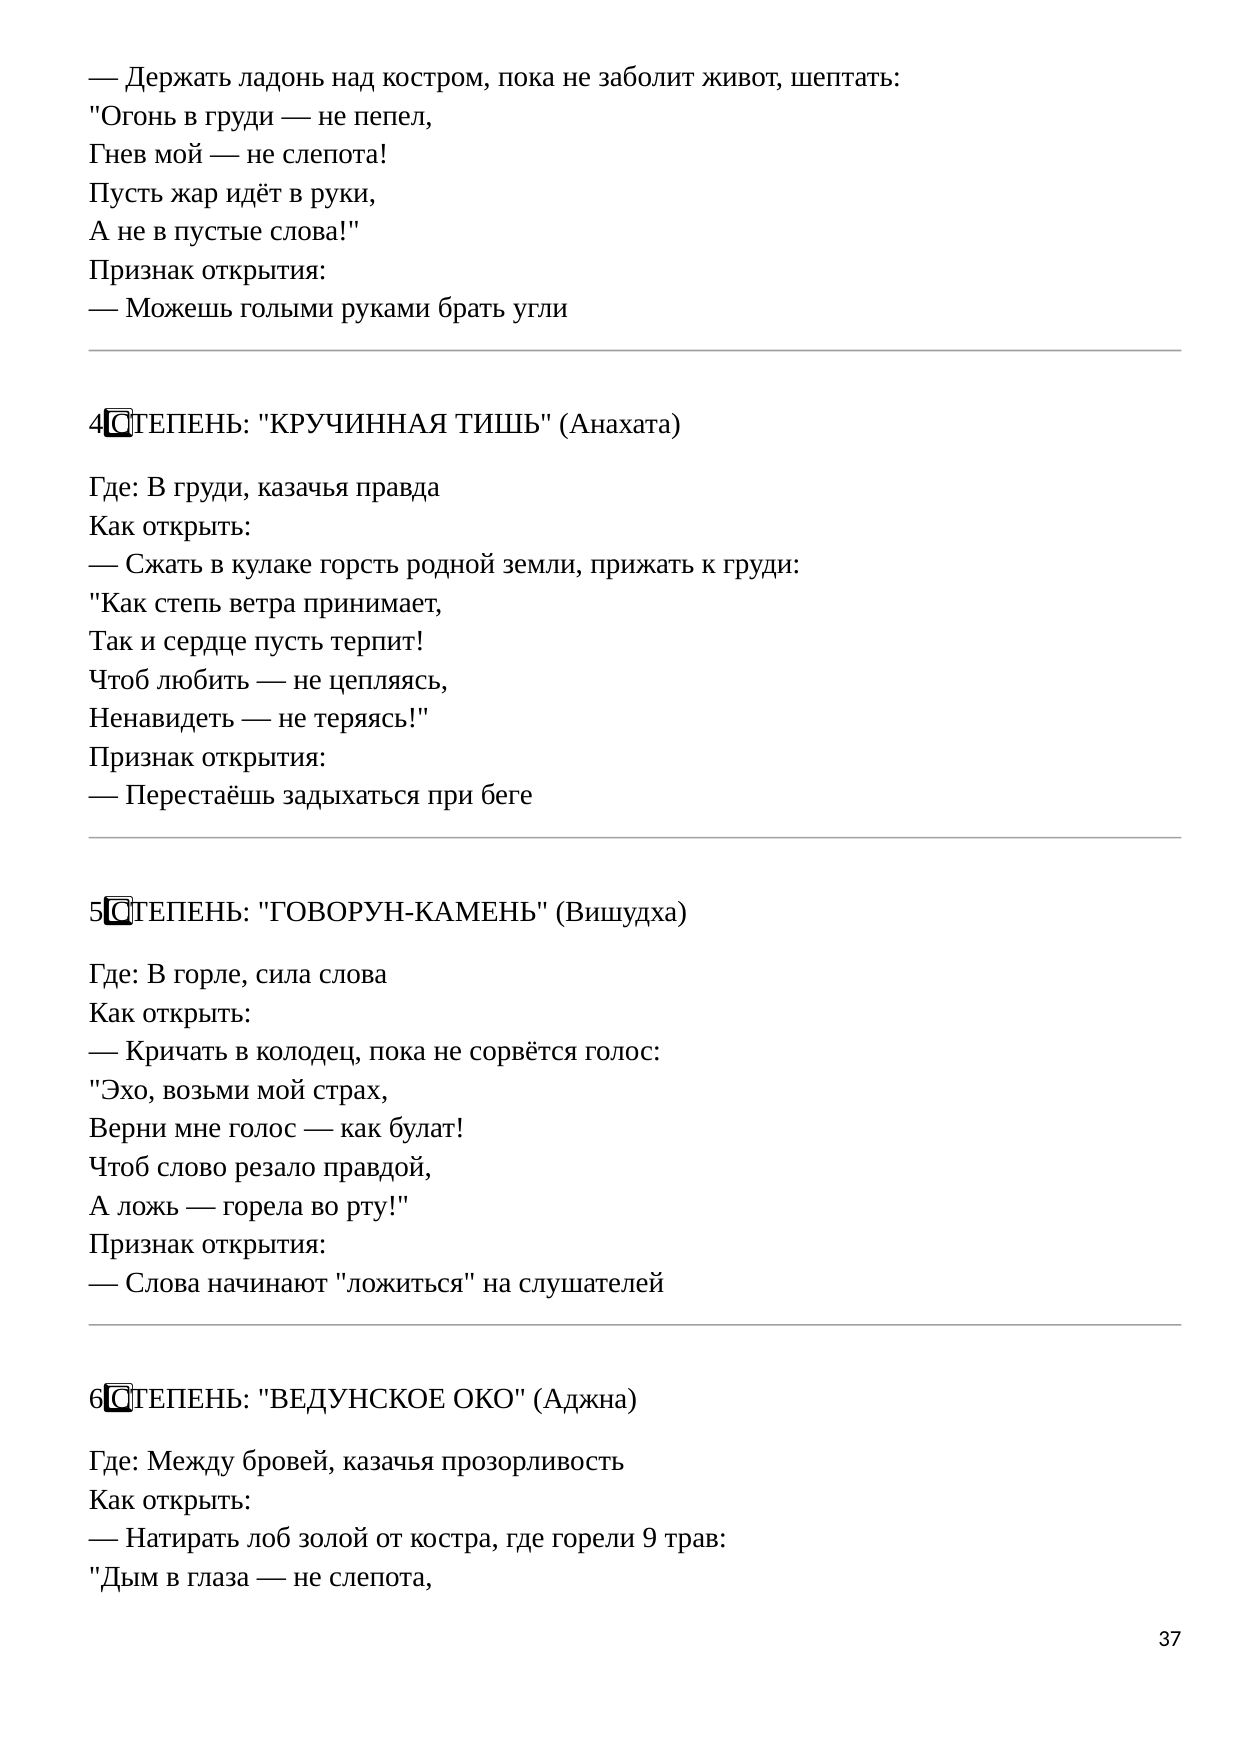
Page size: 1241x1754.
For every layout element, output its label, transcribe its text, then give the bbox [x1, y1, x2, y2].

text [89, 59, 1181, 324]
text Где: В груди, казачья правда Как открыть: — Сжать в кулаке горсть родной земли, прижать к груди: "Как степь ветра принимает, Так и сердце пусть терпит! Чтоб любить — не цепляясь, Ненавидеть — не теряясь!" Признак открытия: — Перестаёшь задыхаться при беге [89, 469, 1181, 811]
text 4️⃣ СТЕПЕНЬ: "КРУЧИННАЯ ТИШЬ" (Анахата) [89, 403, 1181, 442]
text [89, 1443, 1181, 1593]
text Где: В горле, сила слова Как открыть: — Кричать в колодец, пока не сорвётся голос: "Эхо, возьми мой страх, Верни мне голос — как булат! Чтоб слово резало правдой, А ложь — горела во рту!" Признак открытия: — Слова начинают "ложиться" на слушателей [89, 956, 1181, 1298]
text 6️⃣ СТЕПЕНЬ: "ВЕДУНСКОЕ ОКО" (Аджна) [89, 1377, 1181, 1417]
text 5️⃣ СТЕПЕНЬ: "ГОВОРУН-КАМЕНЬ" (Вишудха) [89, 890, 1181, 929]
